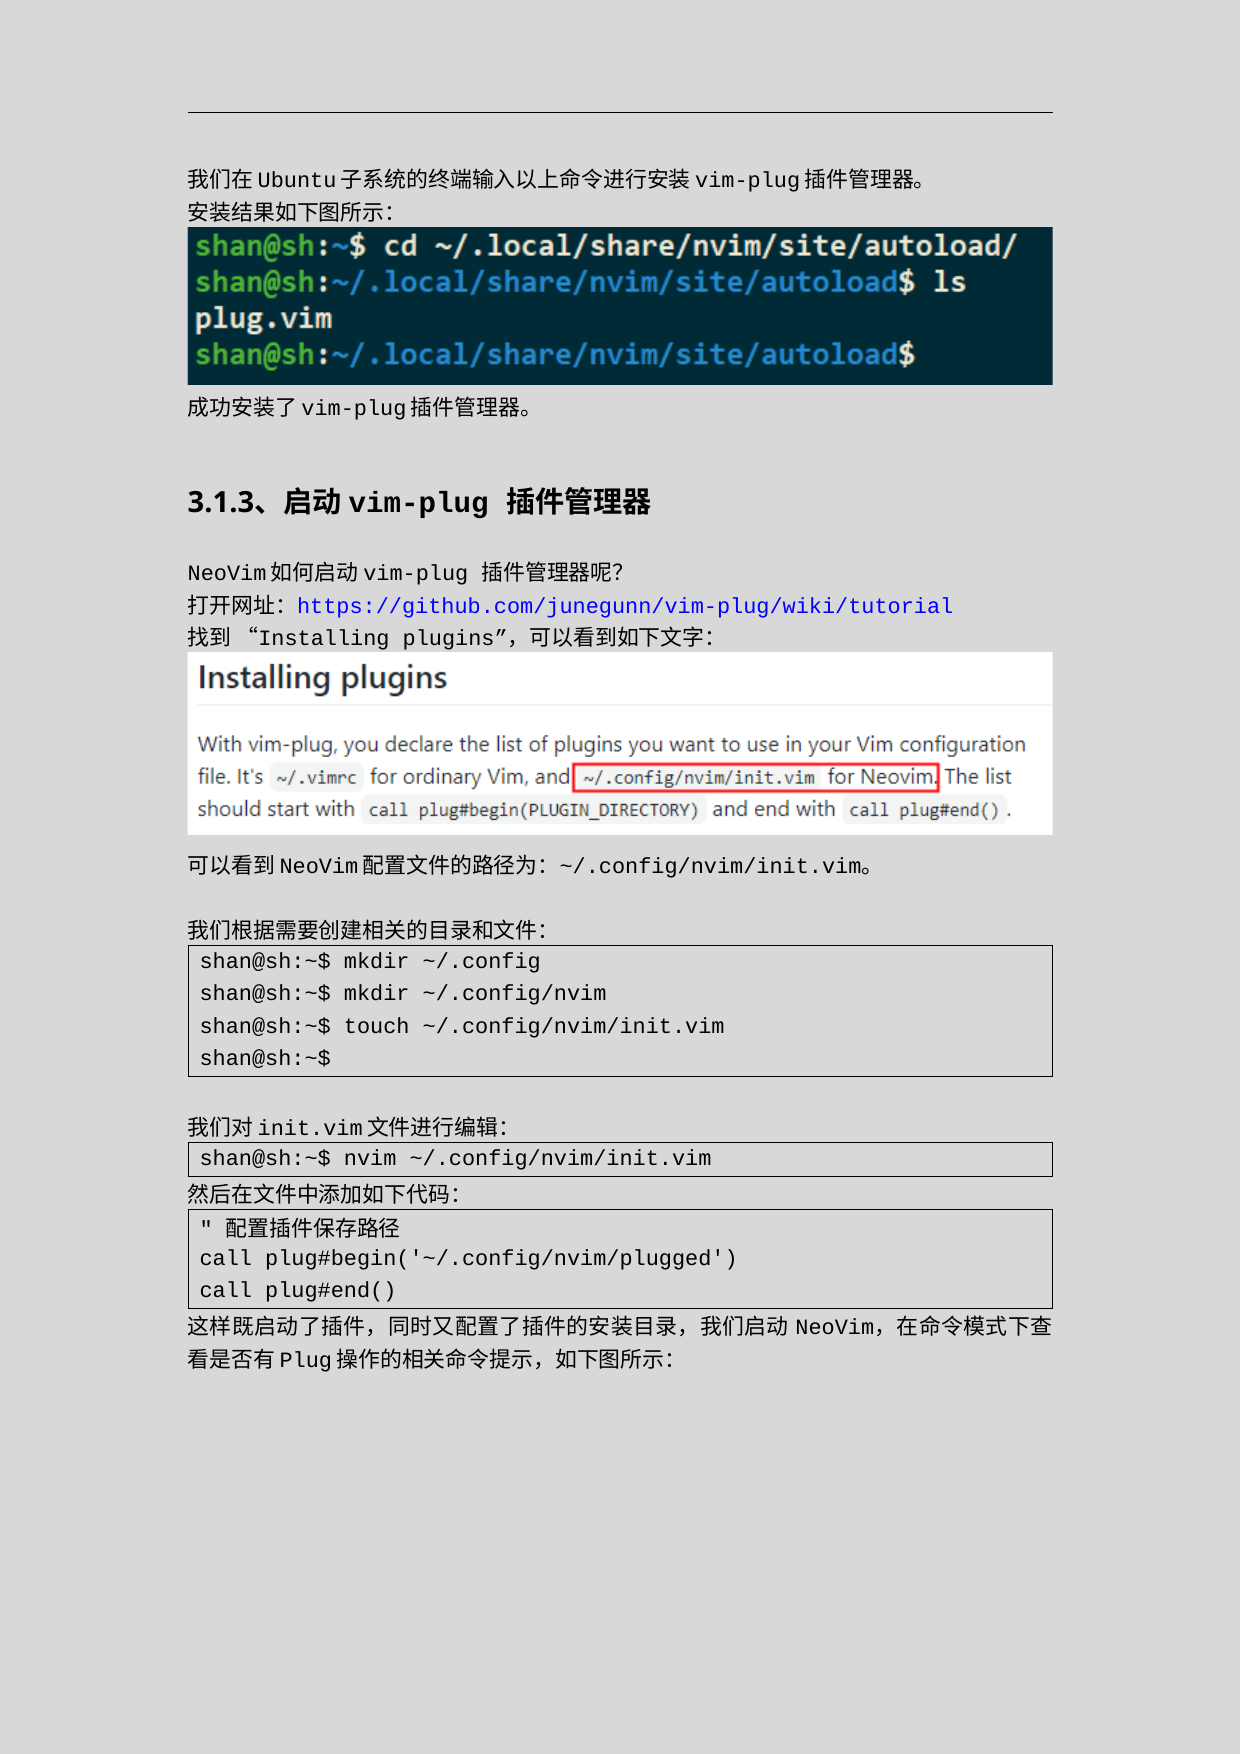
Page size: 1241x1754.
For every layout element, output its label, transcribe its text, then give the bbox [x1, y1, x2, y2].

picture [386, 270, 399, 291]
picture [522, 349, 536, 364]
picture [231, 313, 244, 328]
picture [506, 270, 519, 291]
picture [299, 270, 313, 292]
picture [351, 270, 364, 294]
text 安装结果如下图所示： [187, 194, 1053, 227]
picture [436, 277, 450, 291]
picture [523, 240, 536, 255]
picture [865, 240, 879, 255]
picture [899, 235, 914, 255]
text 然后在文件中添加如下代码： [187, 1177, 1053, 1209]
picture [797, 234, 812, 255]
text NeoVim如何启动 vim-plug 插件管理器呢？ [187, 555, 1053, 588]
picture [762, 349, 776, 364]
picture [745, 343, 759, 367]
picture [281, 313, 297, 328]
text 这样既启动了插件，同时又配置了插件的安装目录，我们启动NeoVim，在命令模式下查看是否有Plug操作的相关命令提示，如下图所示： [187, 1309, 1053, 1374]
picture [522, 277, 536, 291]
picture [248, 270, 296, 298]
picture [299, 234, 313, 255]
picture [196, 240, 210, 255]
picture [591, 240, 605, 255]
picture [710, 272, 725, 291]
picture [832, 343, 845, 364]
picture [813, 277, 829, 291]
picture [333, 244, 349, 249]
picture [333, 352, 349, 357]
picture [401, 234, 416, 255]
text 可以看到NeoVim配置文件的路径为：~/.config/nvim/init.vim。 [187, 848, 1053, 880]
picture [196, 313, 211, 334]
picture [847, 277, 864, 291]
picture [608, 234, 622, 255]
table_header shan@sh:~$ mkdir ~/.config shan@sh:~$ mkdir ~/.config/nvim shan@sh:~$ touch ~/.config/nvim/init.vim shan@sh:~$ [189, 946, 1052, 1076]
picture [573, 343, 587, 367]
picture [780, 240, 793, 255]
picture [626, 270, 673, 294]
picture [659, 343, 673, 367]
picture [437, 243, 452, 249]
picture [488, 234, 503, 255]
picture [935, 270, 949, 292]
text 我们对init.vim文件进行编辑： [187, 1110, 1053, 1142]
picture [504, 240, 520, 255]
picture [899, 268, 915, 295]
picture [470, 343, 484, 367]
picture [985, 234, 999, 255]
picture [401, 349, 417, 364]
picture [385, 240, 399, 255]
picture [320, 349, 327, 355]
picture [694, 349, 708, 364]
picture [796, 272, 811, 291]
picture [677, 234, 690, 259]
picture [727, 277, 743, 291]
picture [539, 240, 553, 255]
picture [729, 234, 743, 255]
picture [420, 349, 433, 364]
picture [883, 240, 896, 255]
picture [350, 343, 364, 367]
picture [710, 344, 725, 364]
picture [865, 277, 879, 291]
picture [540, 349, 554, 364]
picture [746, 270, 759, 294]
picture [488, 277, 502, 291]
picture [899, 341, 915, 367]
picture [832, 270, 845, 291]
text 打开网址：https://github.com/junegunn/vim-plug/wiki/tutorial [187, 588, 1053, 620]
picture [591, 349, 605, 364]
picture [951, 240, 982, 255]
picture [830, 240, 846, 255]
picture [214, 306, 228, 328]
text 找到 “Installing plugins”，可以看到如下文字： [187, 620, 1053, 652]
picture [401, 277, 417, 291]
picture [436, 349, 450, 364]
picture [231, 276, 244, 292]
picture [213, 234, 227, 255]
picture [556, 277, 571, 291]
picture [247, 313, 263, 334]
picture [540, 277, 554, 291]
picture [300, 313, 314, 328]
picture [213, 270, 227, 292]
picture [813, 235, 828, 255]
picture [591, 277, 605, 291]
picture [248, 342, 296, 370]
picture [332, 280, 349, 285]
picture [557, 234, 572, 255]
picture [780, 349, 793, 364]
picture [762, 277, 776, 291]
picture [882, 270, 896, 291]
picture [796, 344, 811, 364]
picture [935, 234, 949, 255]
subtitle 启动 vim-plug 插件管理器 [187, 467, 1053, 532]
picture [607, 349, 623, 364]
picture [213, 342, 227, 364]
picture [386, 343, 399, 364]
text 我们根据需要创建相关的目录和文件： [187, 913, 1053, 945]
picture [607, 277, 623, 291]
picture [231, 349, 244, 364]
picture [916, 240, 932, 255]
picture [454, 343, 468, 364]
picture [625, 240, 639, 255]
picture [694, 240, 708, 255]
picture [187, 652, 1053, 835]
picture [556, 349, 571, 364]
picture [506, 343, 519, 364]
picture [574, 270, 587, 294]
picture [952, 276, 965, 292]
picture [320, 286, 327, 292]
picture [694, 277, 708, 291]
picture [1003, 234, 1017, 259]
picture [677, 277, 690, 291]
picture [677, 349, 690, 364]
picture [882, 343, 896, 364]
picture [317, 313, 332, 328]
picture [454, 270, 467, 291]
picture [196, 276, 210, 292]
text 成功安装了vim-plug插件管理器。 [187, 389, 1053, 422]
picture [574, 234, 587, 259]
picture [371, 358, 378, 364]
picture [299, 342, 313, 364]
picture [420, 277, 433, 291]
table_header shan@sh:~$ nvim ~/.config/nvim/init.vim [189, 1143, 1052, 1176]
picture [847, 349, 879, 364]
picture [248, 234, 296, 262]
picture [196, 349, 210, 364]
picture [746, 234, 776, 259]
picture [644, 240, 675, 255]
picture [710, 240, 726, 255]
picture [780, 277, 793, 291]
picture [454, 234, 467, 259]
picture [727, 349, 743, 364]
picture [488, 349, 502, 364]
table_header " 配置插件保存路径 call plug#begin('~/.config/nvim/plugged') call plug#end() [189, 1210, 1052, 1308]
picture [471, 270, 484, 294]
picture [626, 349, 658, 364]
picture [350, 232, 366, 258]
picture [849, 234, 862, 259]
text 我们在Ubuntu子系统的终端输入以上命令进行安装vim-plug插件管理器。 [187, 162, 1053, 194]
picture [231, 240, 244, 255]
picture [813, 349, 829, 364]
